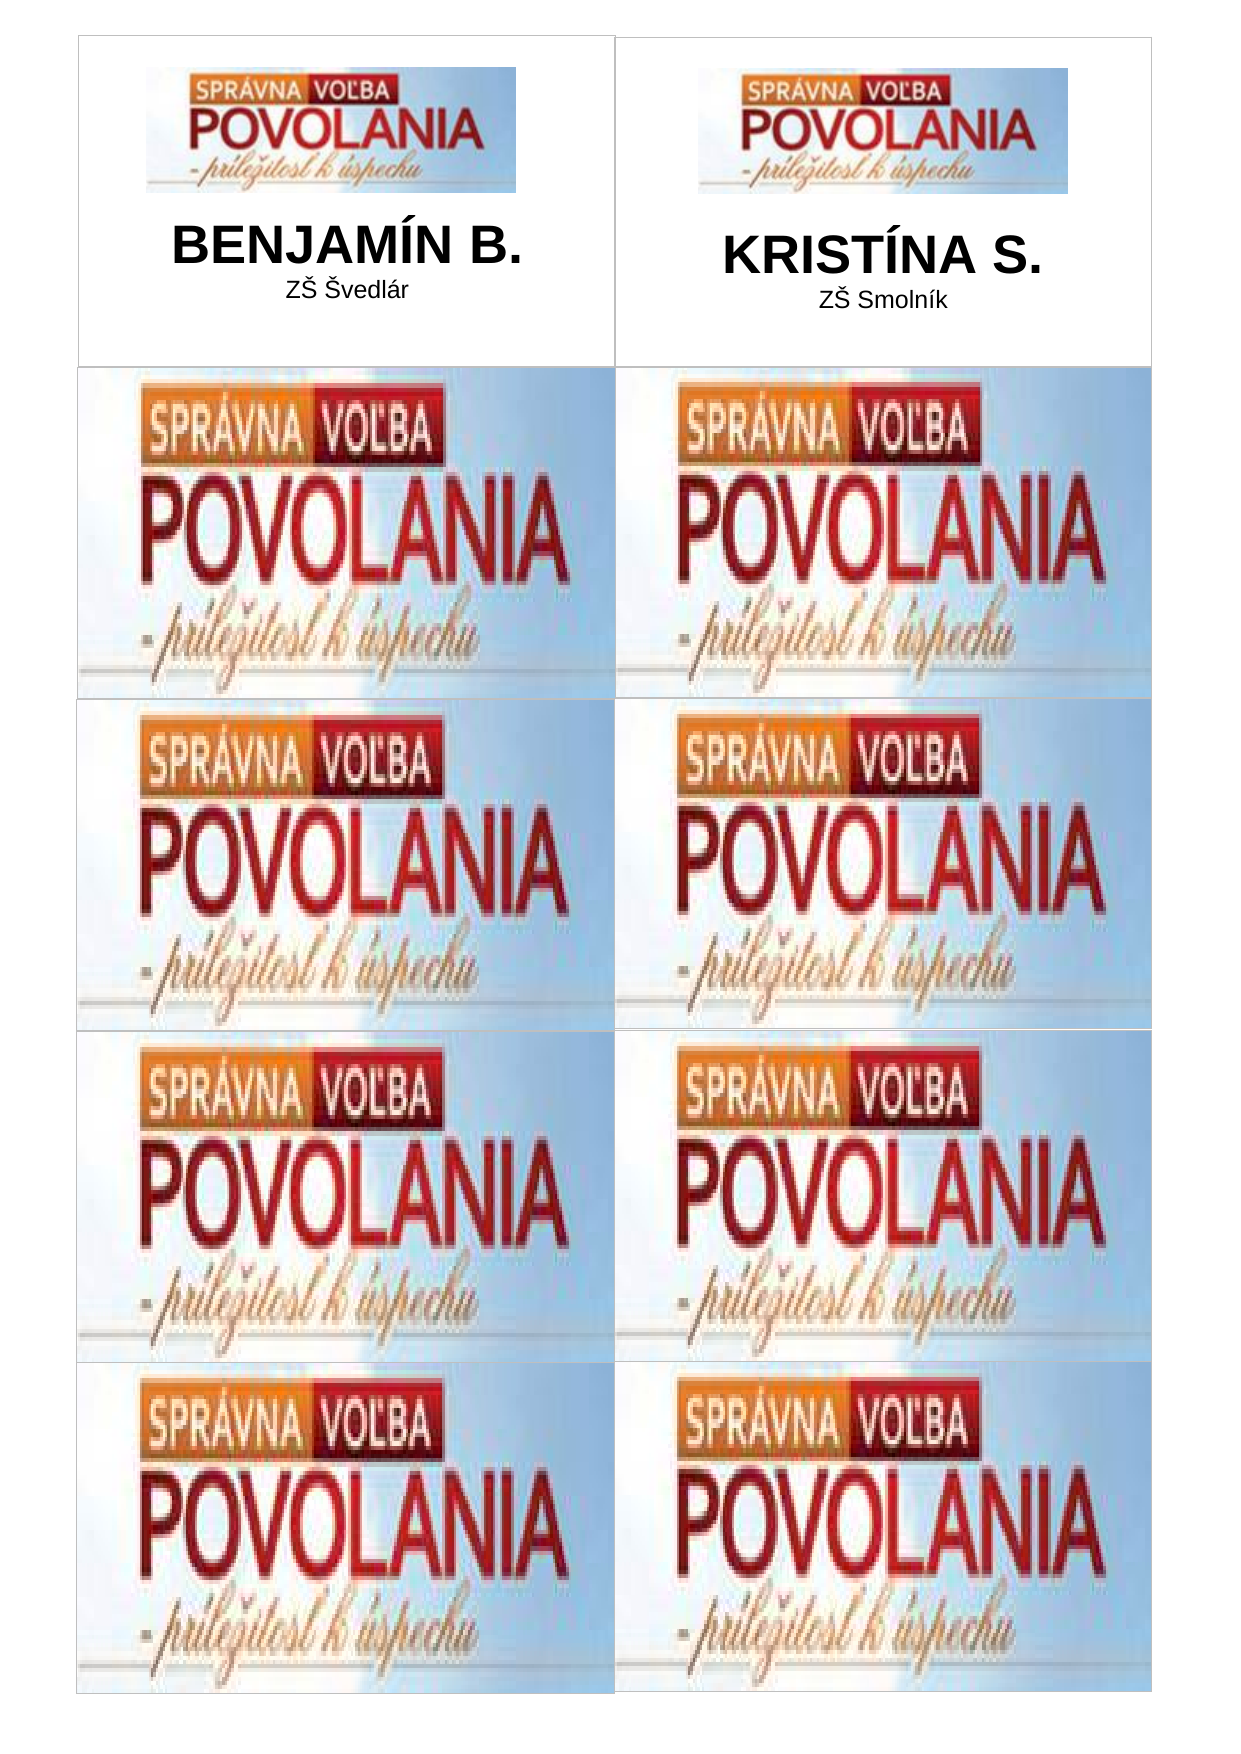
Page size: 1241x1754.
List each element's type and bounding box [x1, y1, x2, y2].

picture [616, 368, 1151, 697]
picture [615, 1362, 1151, 1691]
picture [615, 1031, 1151, 1361]
picture [146, 67, 516, 193]
picture [77, 1363, 614, 1693]
picture [78, 368, 615, 698]
picture [615, 699, 1151, 1028]
picture [77, 1032, 614, 1362]
picture [698, 68, 1068, 194]
picture [77, 700, 614, 1030]
